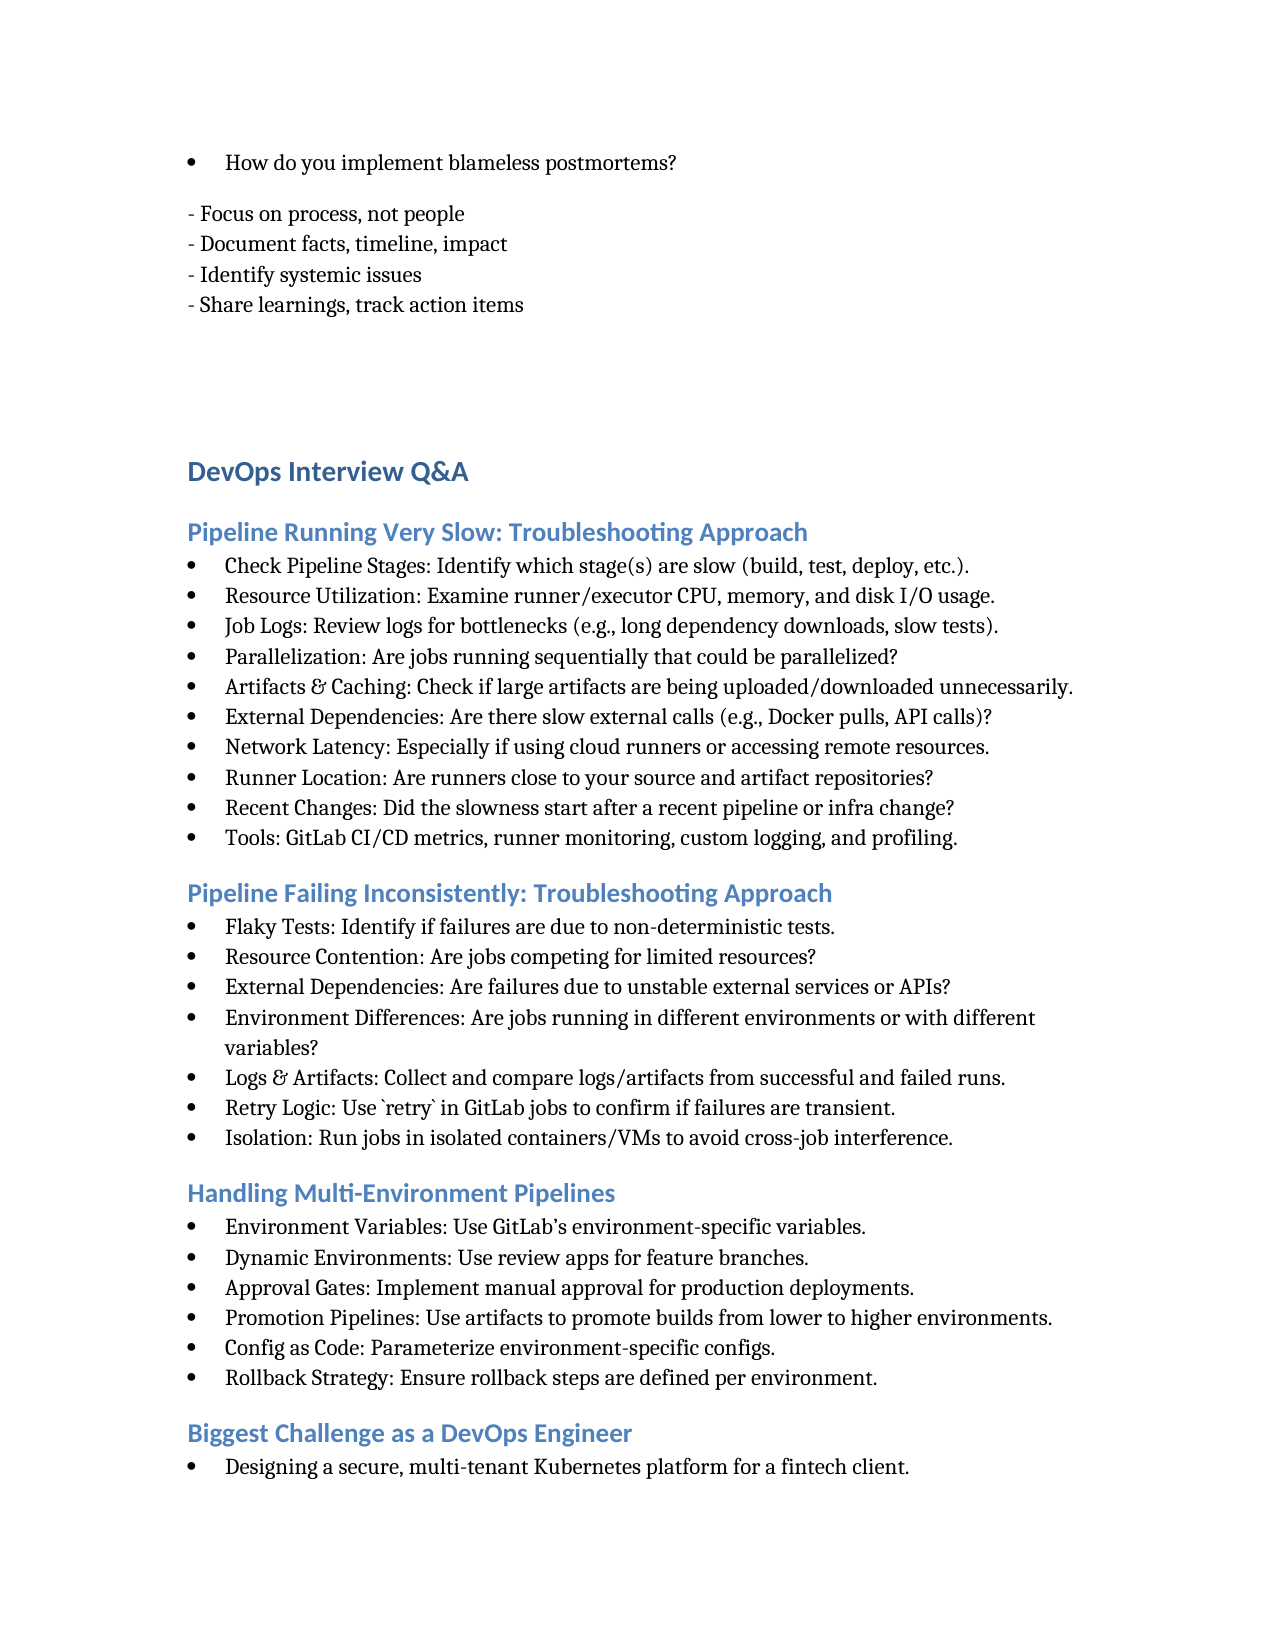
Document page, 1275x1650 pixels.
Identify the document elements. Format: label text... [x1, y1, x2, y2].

subtitle Pipeline Running Very Slow: Troubleshooting Approach [187, 515, 1087, 548]
list Runner Location: Are runners close to your source and artifact repositories? [187, 764, 1087, 791]
list Flaky Tests: Identify if failures are due to non-deterministic tests. [187, 914, 1087, 940]
list Check Pipeline Stages: Identify which stage(s) are slow (build, test, deploy, etc.). [187, 553, 1087, 579]
list Resource Contention: Are jobs competing for limited resources? [187, 944, 1087, 970]
list Config as Code: Parameterize environment-specific configs. [187, 1335, 1087, 1361]
list External Dependencies: Are there slow external calls (e.g., Docker pulls, API calls)? [187, 704, 1087, 730]
list Parallelization: Are jobs running sequentially that could be parallelized? [187, 643, 1087, 670]
subtitle Handling Multi-Environment Pipelines [187, 1176, 1087, 1209]
list Job Logs: Review logs for bottlenecks (e.g., long dependency downloads, slow tests). [187, 613, 1087, 639]
list Dynamic Environments: Use review apps for feature branches. [187, 1244, 1087, 1271]
list Tools: GitLab CI/CD metrics, runner monitoring, custom logging, and profiling. [187, 825, 1087, 851]
list Designing a secure, multi-tenant Kubernetes platform for a fintech client. [187, 1454, 1087, 1480]
text - Focus on process, not people - Document facts, timeline, impact - Identify systemic issues - Share learnings, track action items [187, 201, 1087, 348]
list Isolation: Run jobs in isolated containers/VMs to avoid cross-job interference. [187, 1125, 1087, 1151]
list External Dependencies: Are failures due to unstable external services or APIs? [187, 974, 1087, 1000]
list Promotion Pipelines: Use artifacts to promote builds from lower to higher environments. [187, 1305, 1087, 1331]
list Recent Changes: Did the slowness start after a recent pipeline or infra change? [187, 794, 1087, 821]
subtitle Biggest Challenge as a DevOps Engineer [187, 1416, 1087, 1449]
list How do you implement blameless postmortems? [187, 150, 1087, 176]
list Retry Logic: Use `retry` in GitLab jobs to confirm if failures are transient. [187, 1095, 1087, 1121]
list Logs & Artifacts: Collect and compare logs/artifacts from successful and failed runs. [187, 1065, 1087, 1091]
subtitle DevOps Interview Q&A [187, 453, 1087, 489]
list Environment Differences: Are jobs running in different environments or with different variables? [187, 1004, 1087, 1061]
list Rollback Strategy: Ensure rollback steps are defined per environment. [187, 1365, 1087, 1391]
subtitle Pipeline Failing Inconsistently: Troubleshooting Approach [187, 876, 1087, 909]
list Network Latency: Especially if using cloud runners or accessing remote resources. [187, 734, 1087, 760]
list Resource Utilization: Examine runner/executor CPU, memory, and disk I/O usage. [187, 583, 1087, 609]
list Environment Variables: Use GitLab’s environment-specific variables. [187, 1214, 1087, 1240]
list Artifacts & Caching: Check if large artifacts are being uploaded/downloaded unnecessarily. [187, 674, 1087, 700]
list Approval Gates: Implement manual approval for production deployments. [187, 1274, 1087, 1301]
